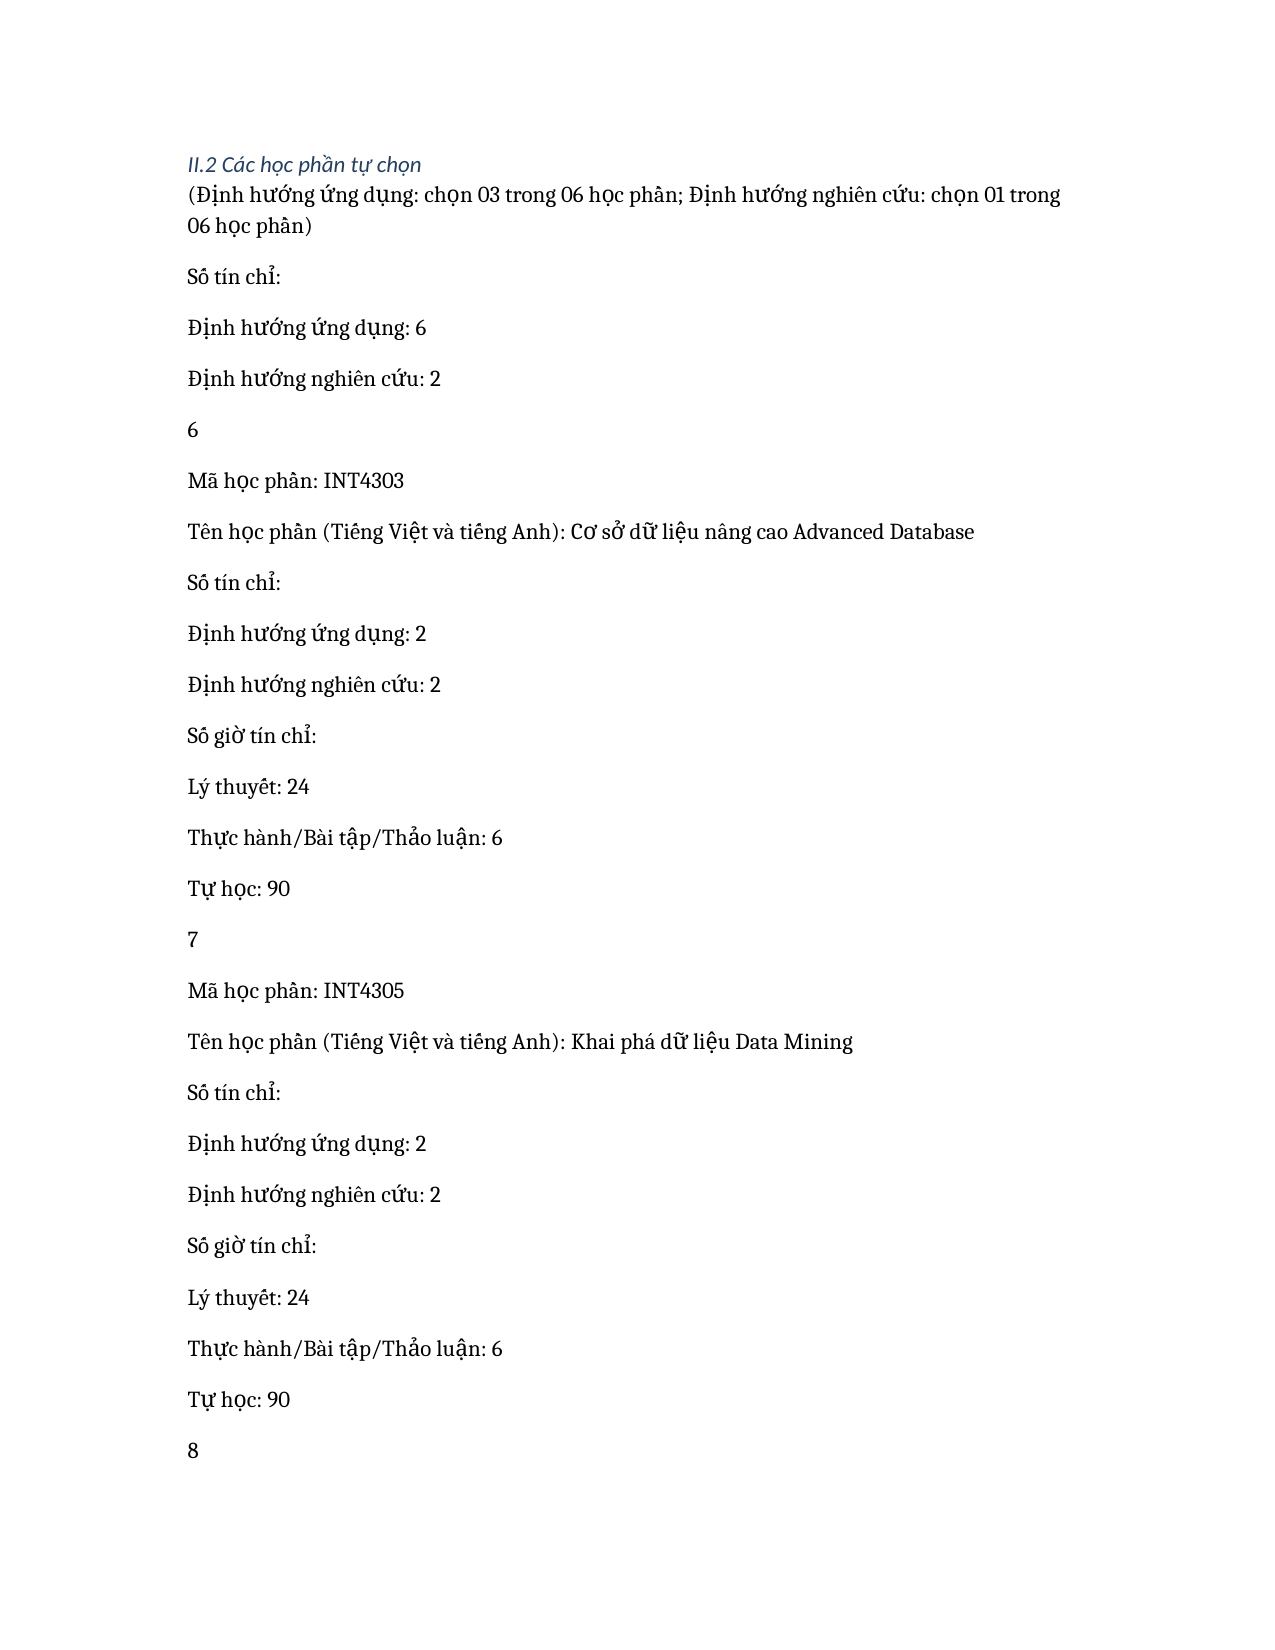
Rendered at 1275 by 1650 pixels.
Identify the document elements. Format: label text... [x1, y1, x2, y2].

text Tự học: 90 [187, 1386, 1087, 1413]
text Lý thuyết: 24 [187, 1284, 1087, 1311]
text Định hướng ứng dụng: 2 [187, 621, 1087, 647]
text Định hướng ứng dụng: 2 [187, 1131, 1087, 1157]
text Định hướng ứng dụng: 6 [187, 314, 1087, 341]
text Định hướng nghiên cứu: 2 [187, 1182, 1087, 1208]
text 7 [187, 927, 1087, 953]
text 8 [187, 1437, 1087, 1464]
text Định hướng nghiên cứu: 2 [187, 672, 1087, 698]
text Thực hành/Bài tập/Thảo luận: 6 [187, 825, 1087, 851]
text Mã học phần: INT4305 [187, 978, 1087, 1004]
subtitle II.2 Các học phần tự chọn [187, 150, 1087, 178]
text Tên học phần (Tiếng Việt và tiếng Anh): Khai phá dữ liệu Data Mining [187, 1029, 1087, 1055]
text Mã học phần: INT4303 [187, 468, 1087, 494]
text Thực hành/Bài tập/Thảo luận: 6 [187, 1335, 1087, 1362]
text Lý thuyết: 24 [187, 774, 1087, 800]
text Số giờ tín chỉ: [187, 1233, 1087, 1259]
text Tự học: 90 [187, 876, 1087, 902]
text Số giờ tín chỉ: [187, 723, 1087, 749]
text Định hướng nghiên cứu: 2 [187, 366, 1087, 392]
text Số tín chỉ: [187, 570, 1087, 596]
text Tên học phần (Tiếng Việt và tiếng Anh): Cơ sở dữ liệu nâng cao Advanced Database [187, 519, 1087, 545]
text (Định hướng ứng dụng: chọn 03 trong 06 học phần; Định hướng nghiên cứu: chọn 01 trong 06 học phần) [187, 182, 1087, 239]
text Số tín chỉ: [187, 1080, 1087, 1106]
text 6 [187, 417, 1087, 443]
text Số tín chỉ: [187, 263, 1087, 290]
